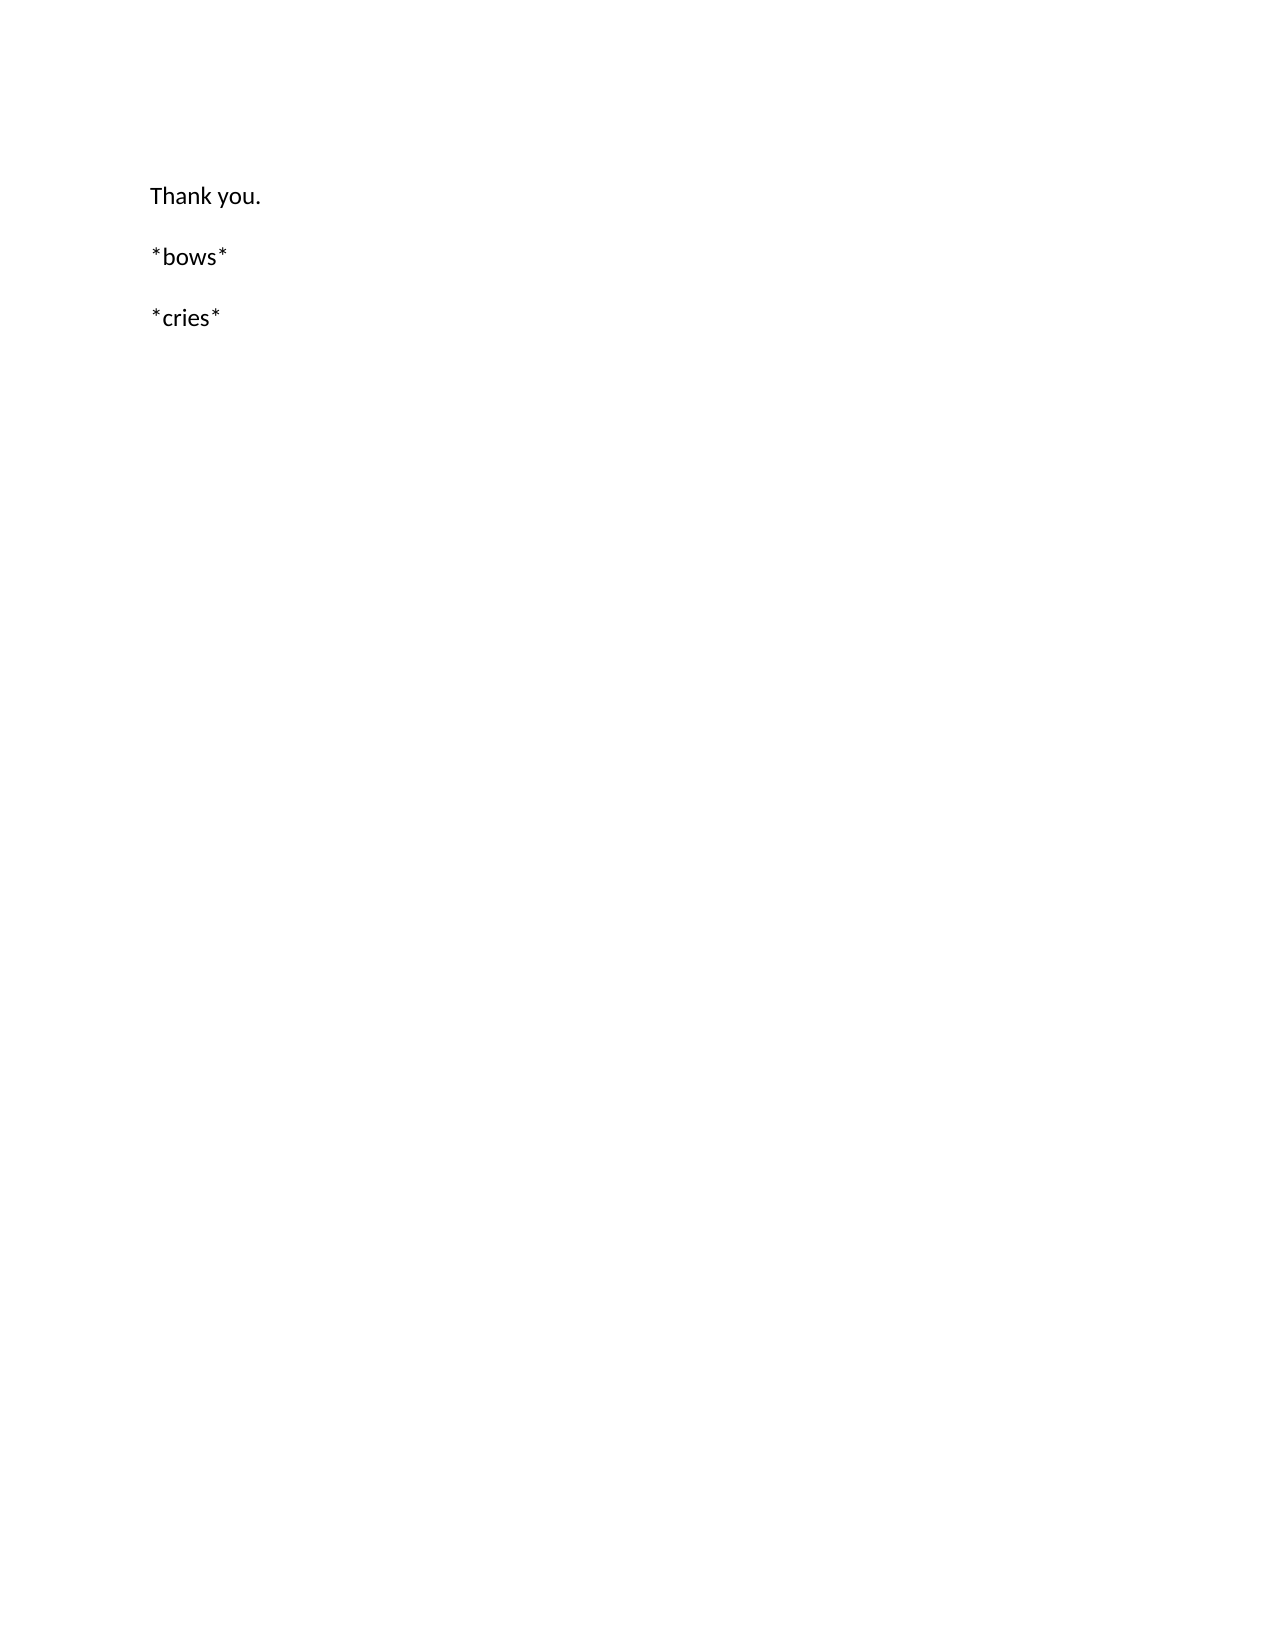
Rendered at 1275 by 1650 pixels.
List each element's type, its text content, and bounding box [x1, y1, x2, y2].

text Thank you. [150, 181, 1125, 211]
text *cries* [150, 303, 1125, 333]
text *bows* [150, 242, 1125, 272]
